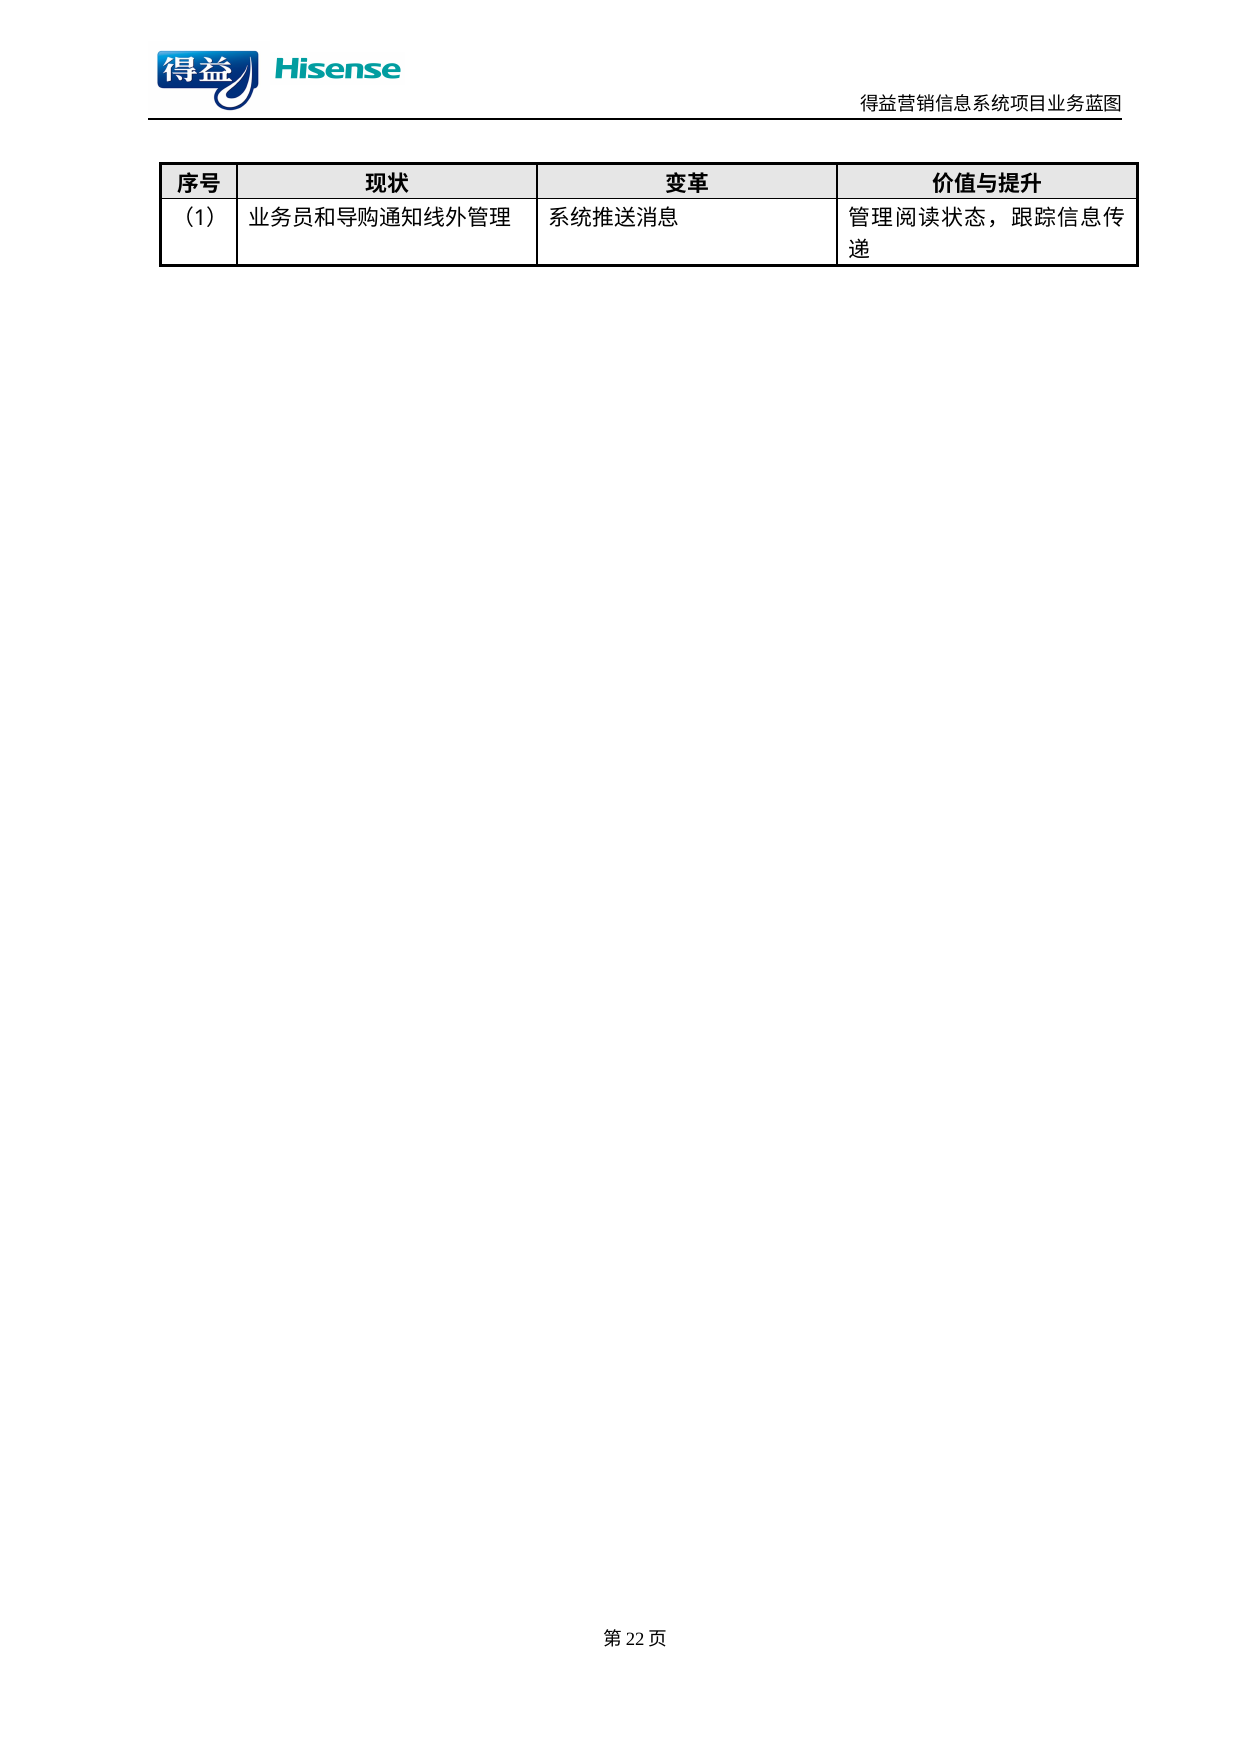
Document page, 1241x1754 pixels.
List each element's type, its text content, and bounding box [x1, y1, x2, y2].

table_header 序号 [162, 165, 236, 198]
table_header 价值与提升 [838, 165, 1136, 198]
table_cell 管理阅读状态，跟踪信息传递 [838, 199, 1136, 264]
table_cell 系统推送消息 [538, 199, 836, 264]
table_header 现状 [238, 165, 536, 198]
picture [147, 41, 405, 114]
table_header 变革 [538, 165, 836, 198]
table_cell [162, 199, 236, 264]
table_cell 业务员和导购通知线外管理 [238, 199, 536, 264]
